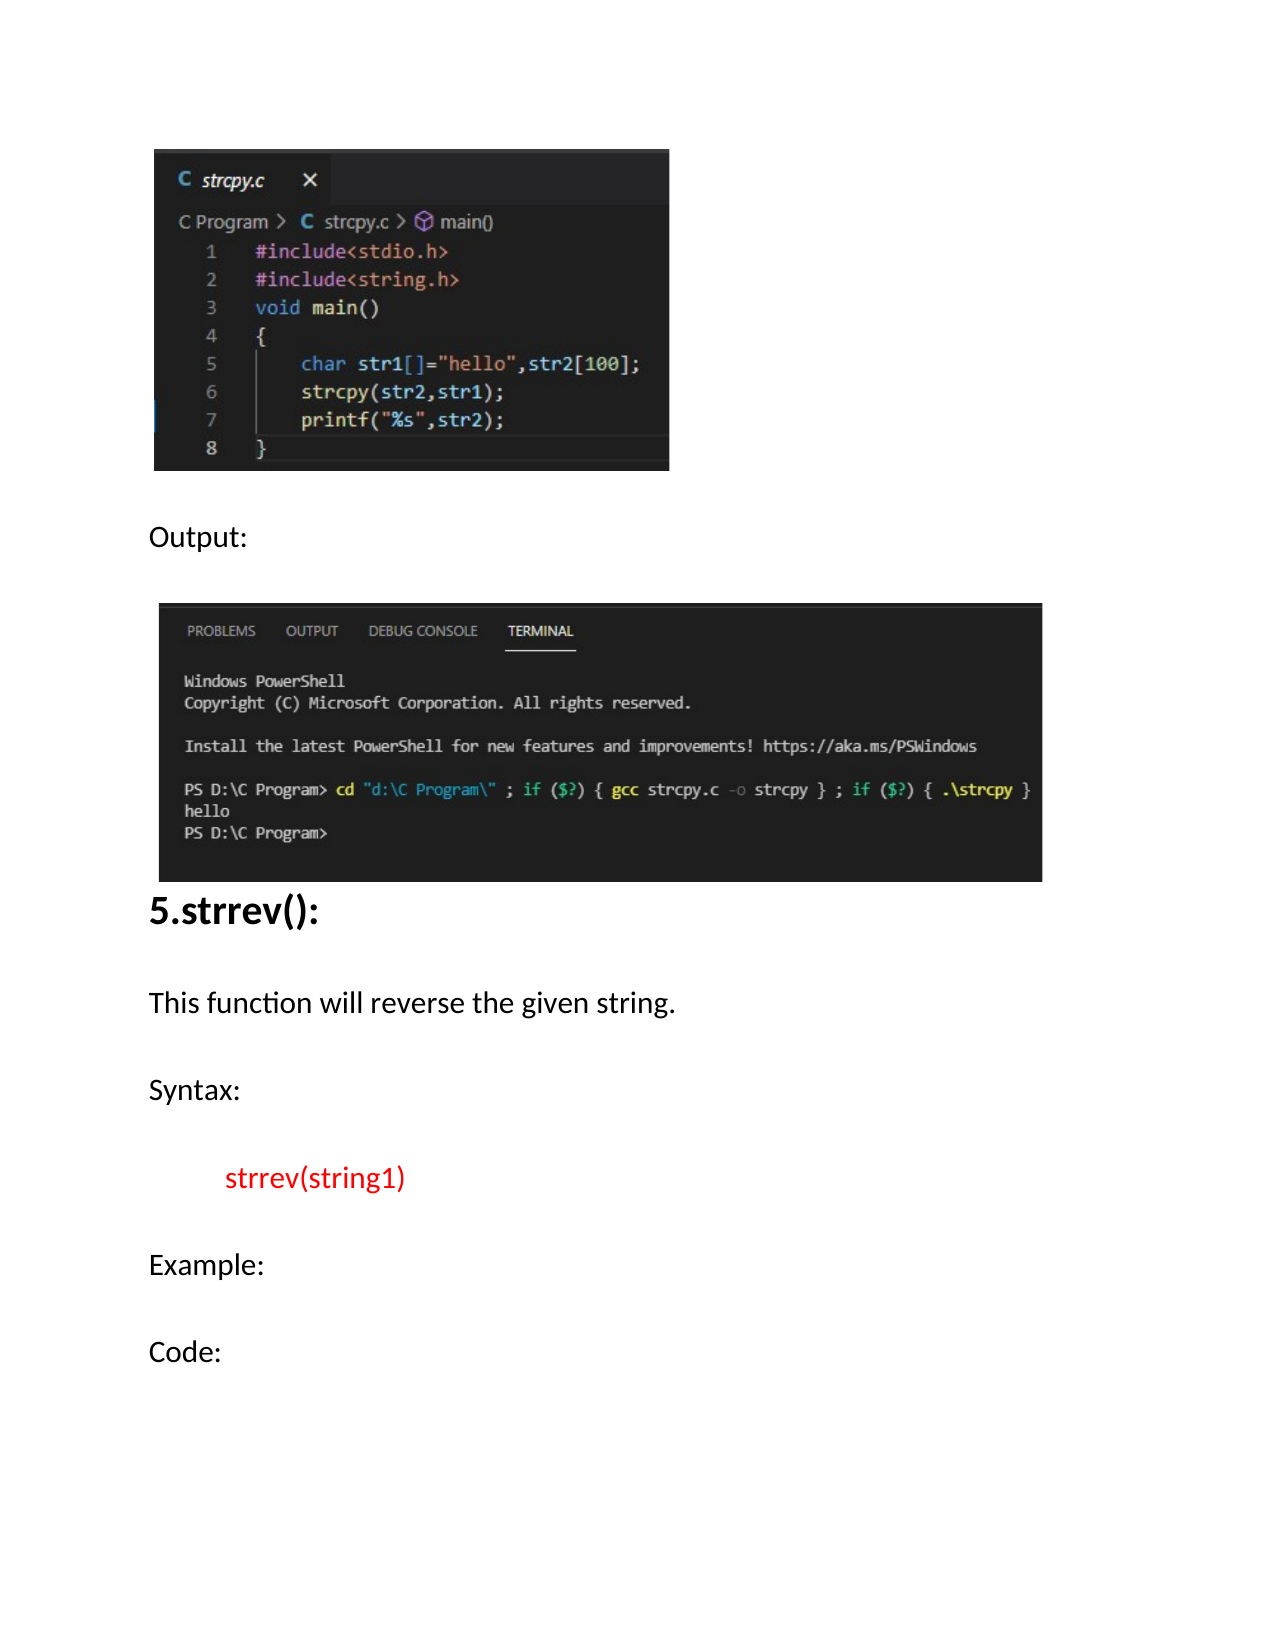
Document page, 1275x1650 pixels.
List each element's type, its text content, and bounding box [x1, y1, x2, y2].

text Code: [148, 1332, 1143, 1370]
text Syntax: [148, 1070, 1203, 1108]
text 5.strrev(): [148, 884, 1203, 935]
picture [154, 149, 670, 471]
subtitle strrev(string1) [225, 1158, 1203, 1196]
text Output: [148, 517, 1143, 555]
text Example: [148, 1245, 1203, 1283]
picture [158, 603, 1043, 882]
text This function will reverse the given string. [148, 983, 1143, 1021]
